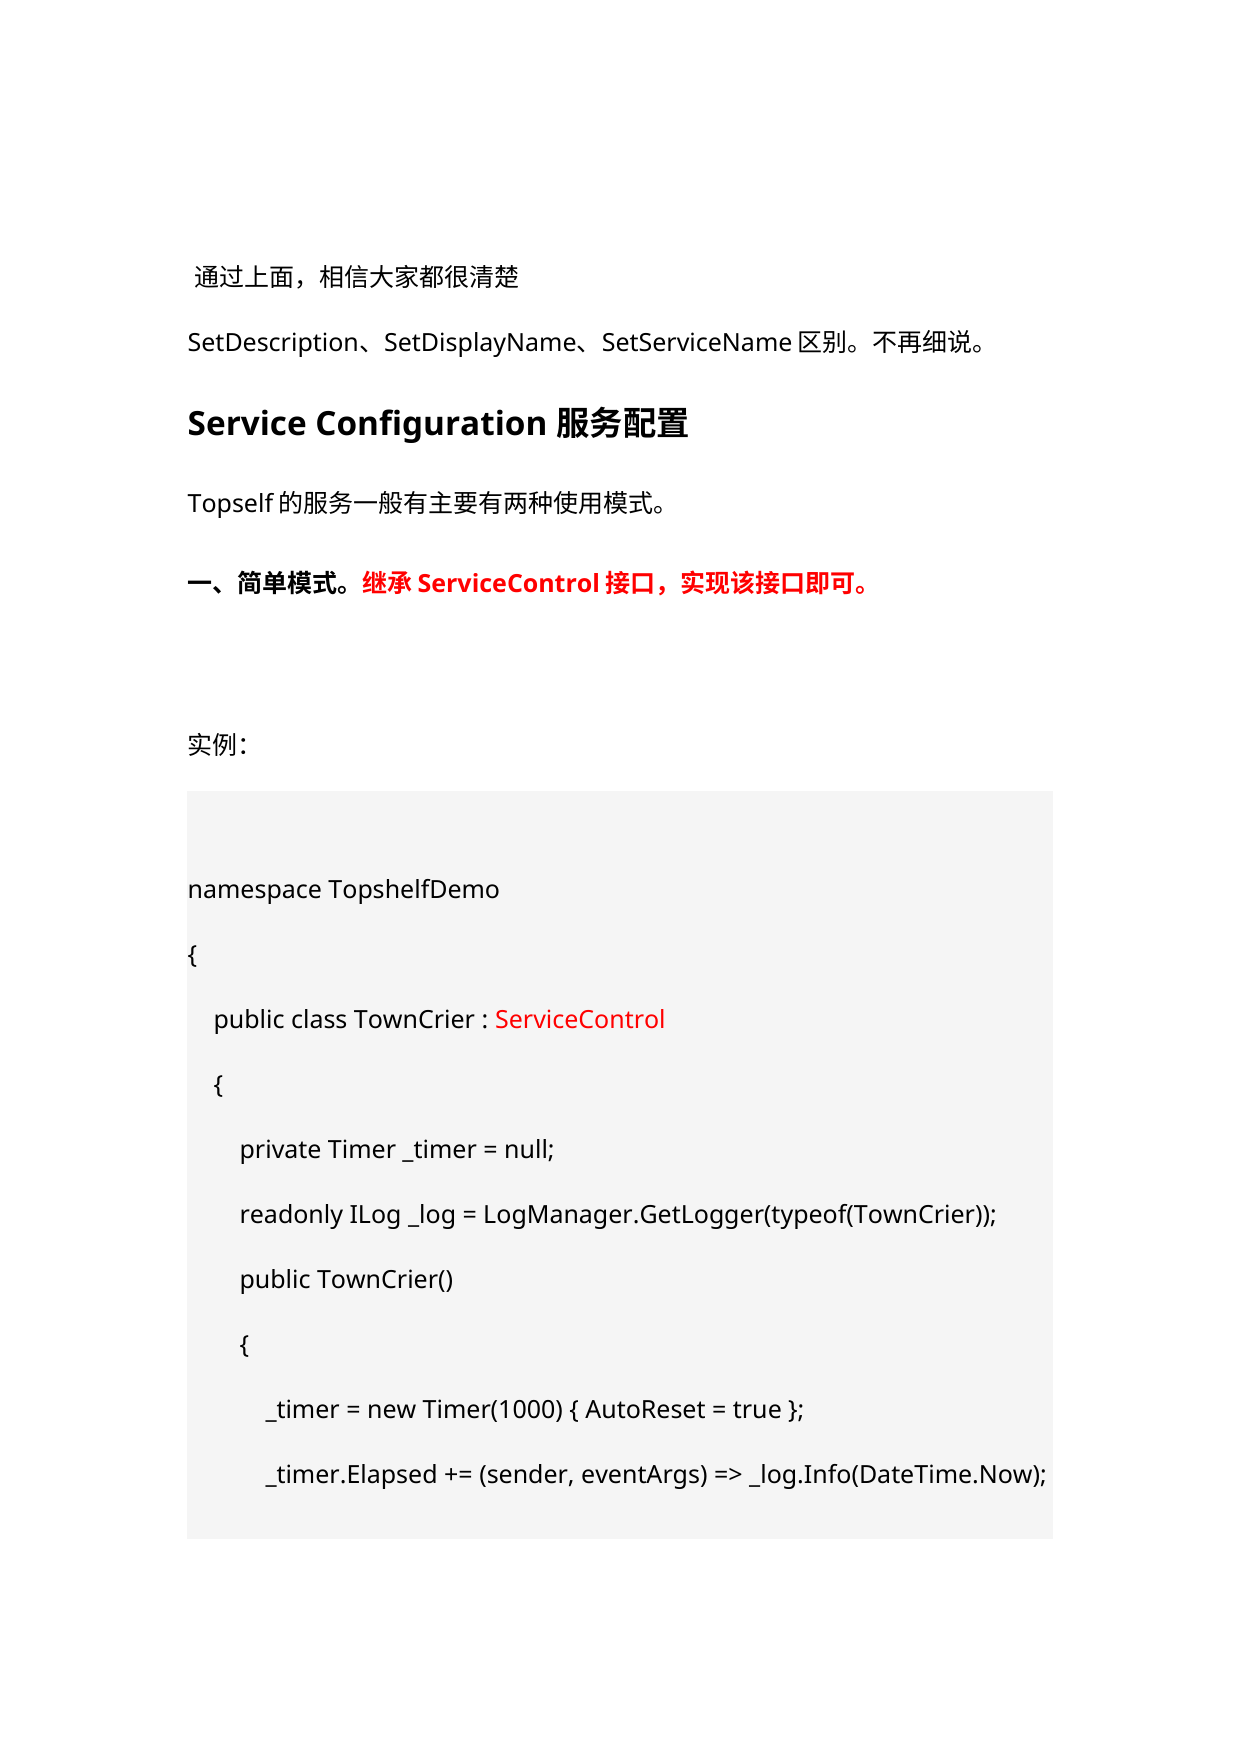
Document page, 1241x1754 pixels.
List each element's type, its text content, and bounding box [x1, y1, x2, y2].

text _timer.Elapsed += (sender, eventArgs) => _log.Info(DateTime.Now); [187, 1441, 1053, 1506]
subtitle 一、简单模式。继承ServiceControl接口，实现该接口即可。 [187, 549, 1053, 614]
text public TownCrier() [187, 1246, 1053, 1311]
text { [187, 1051, 1053, 1116]
text namespace TopshelfDemo [187, 856, 1053, 921]
text readonly ILog _log = LogManager.GetLogger(typeof(TownCrier)); [187, 1181, 1053, 1246]
subtitle Service Configuration 服务配置 [187, 388, 1053, 453]
text private Timer _timer = null; [187, 1116, 1053, 1181]
text public class TownCrier : ServiceControl [187, 986, 1053, 1051]
text 实例： [187, 711, 1053, 776]
text { [187, 921, 1053, 986]
text Topself的服务一般有主要有两种使用模式。 [187, 469, 1053, 534]
text _timer = new Timer(1000) { AutoReset = true }; [187, 1376, 1053, 1441]
text { [187, 1311, 1053, 1376]
text 通过上面，相信大家都很清楚 SetDescription、SetDisplayName、SetServiceName区别。不再细说。 [187, 243, 1053, 373]
